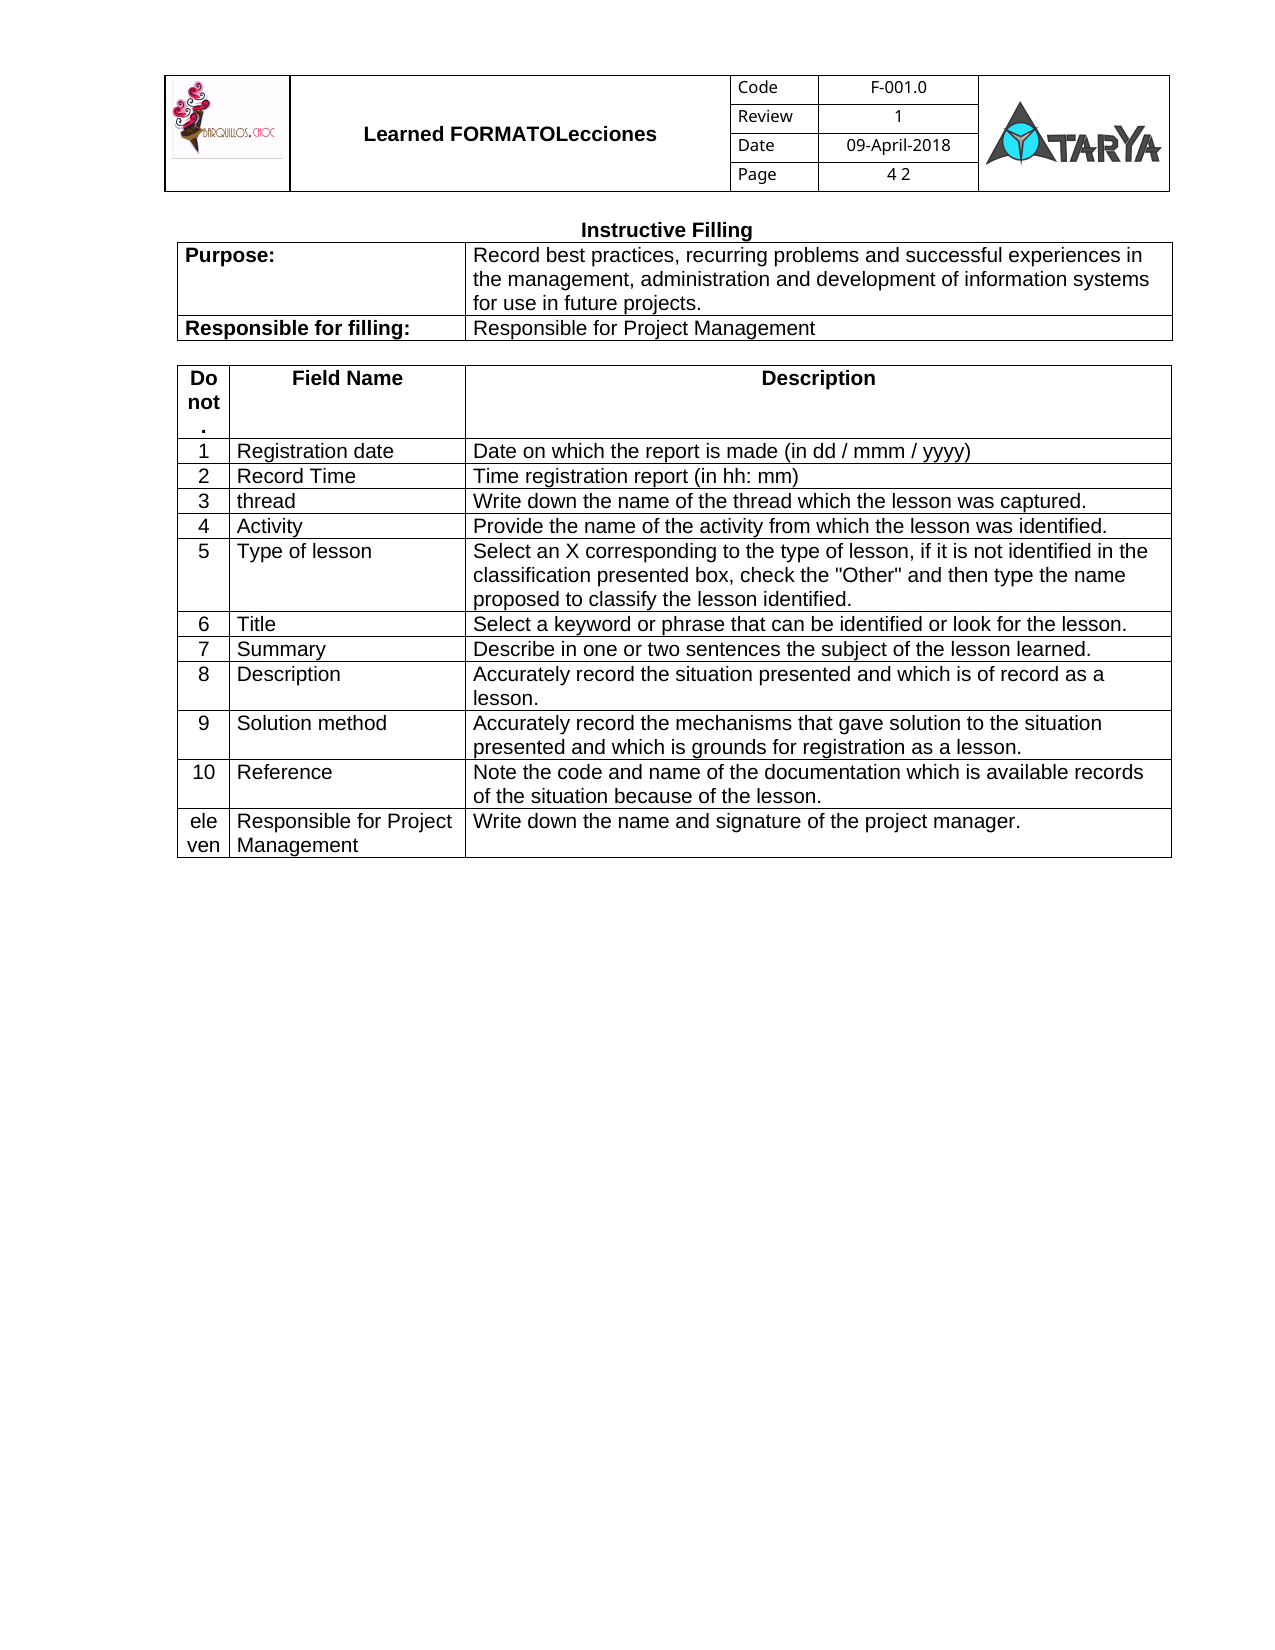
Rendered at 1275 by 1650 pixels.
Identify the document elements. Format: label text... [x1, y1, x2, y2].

picture [985, 101, 1162, 166]
table_cell Note the code and name of the documentation which is available records of the situation because of the lesson. [466, 760, 1171, 808]
table_header Record best practices, recurring problems and successful experiences in the management, administration and development of information systems for use in future projects. [466, 243, 1172, 315]
table_cell Summary [230, 637, 465, 661]
table_cell eleven [178, 809, 229, 857]
table_cell Write down the name of the thread which the lesson was captured. [466, 489, 1171, 513]
table_cell 5 [178, 539, 229, 611]
table_cell 9 [178, 711, 229, 759]
table_cell Write down the name and signature of the project manager. [466, 809, 1171, 857]
table_cell 4 [178, 514, 229, 538]
table_cell Select a keyword or phrase that can be identified or look for the lesson. [466, 612, 1171, 636]
table_cell Reference [230, 760, 465, 808]
table_cell 3 [178, 489, 229, 513]
table_cell Accurately record the situation presented and which is of record as a lesson. [466, 662, 1171, 710]
table_cell Description [230, 662, 465, 710]
text Instructive Filling [177, 218, 1157, 242]
table_cell Date on which the report is made (in dd / mmm / yyyy) [466, 439, 1171, 463]
table_cell Registration date [230, 439, 465, 463]
table_cell 7 [178, 637, 229, 661]
table_cell 6 [178, 612, 229, 636]
table_cell Responsible for Project Management [466, 316, 1172, 340]
table_cell 8 [178, 662, 229, 710]
table_cell 10 [178, 760, 229, 808]
table_cell 2 [178, 464, 229, 488]
table_cell Responsible for filling: [178, 316, 465, 340]
picture [172, 76, 283, 159]
table_cell Select an X corresponding to the type of lesson, if it is not identified in the classification presented box, check the "Other" and then type the name proposed to classify the lesson identified. [466, 539, 1171, 611]
table_cell Activity [230, 514, 465, 538]
table_cell Solution method [230, 711, 465, 759]
table_cell Record Time [230, 464, 465, 488]
table_cell Responsible for Project Management [230, 809, 465, 857]
table_cell Provide the name of the activity from which the lesson was identified. [466, 514, 1171, 538]
table_header Field Name [230, 366, 465, 438]
table_cell Accurately record the mechanisms that gave solution to the situation presented and which is grounds for registration as a lesson. [466, 711, 1171, 759]
table_cell Type of lesson [230, 539, 465, 611]
table_cell Time registration report (in hh: mm) [466, 464, 1171, 488]
table_header Purpose: [178, 243, 465, 315]
table_cell thread [230, 489, 465, 513]
table_header Do not. [178, 366, 229, 438]
table_cell Describe in one or two sentences the subject of the lesson learned. [466, 637, 1171, 661]
table_cell 1 [178, 439, 229, 463]
table_cell Title [230, 612, 465, 636]
table_header Description [466, 366, 1171, 438]
